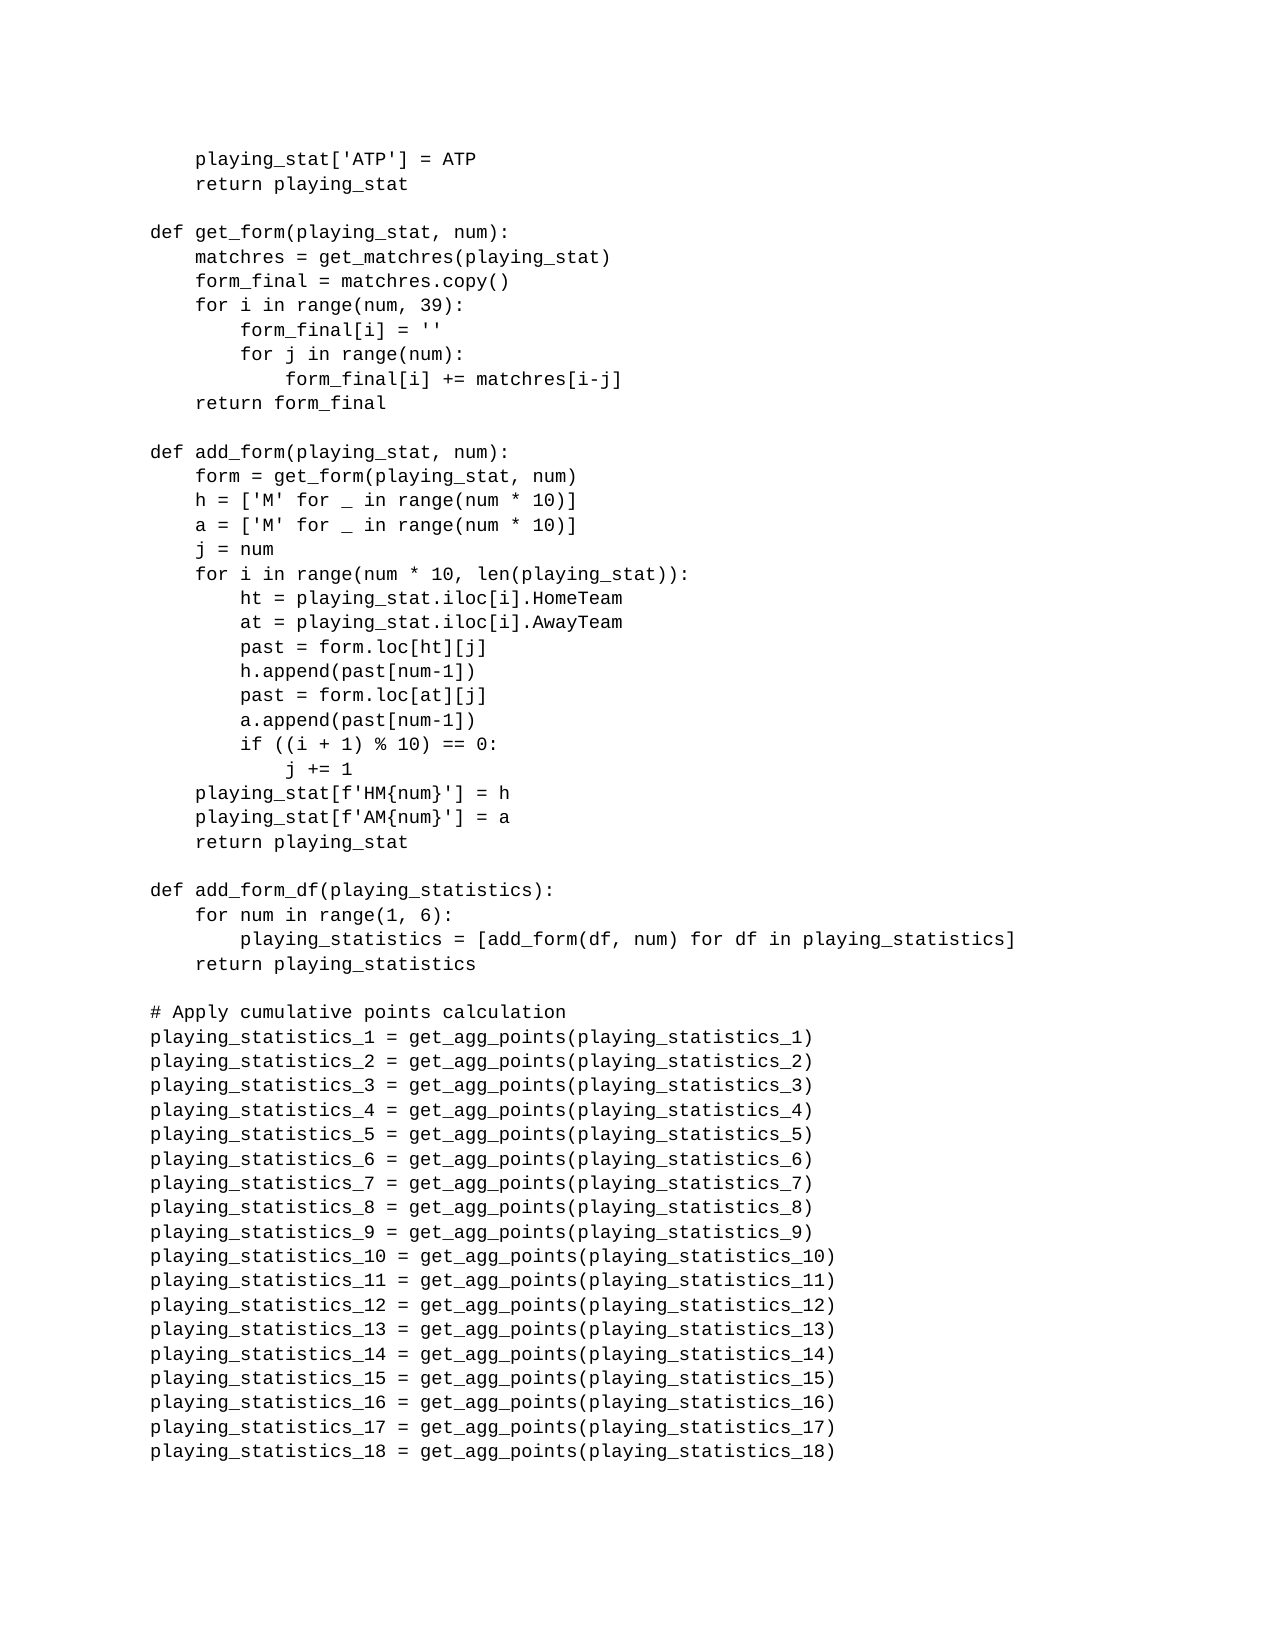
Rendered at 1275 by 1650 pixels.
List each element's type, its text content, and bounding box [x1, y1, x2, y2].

text ht = playing_stat.iloc[i].HomeTeam [150, 589, 1125, 610]
text playing_statistics_4 = get_agg_points(playing_statistics_4) [150, 1101, 1125, 1122]
text playing_stat[f'AM{num}'] = a [150, 808, 1125, 829]
text past = form.loc[at][j] [150, 686, 1125, 707]
text playing_statistics_12 = get_agg_points(playing_statistics_12) [150, 1296, 1125, 1317]
text def get_form(playing_stat, num): [150, 223, 1125, 244]
text playing_statistics_2 = get_agg_points(playing_statistics_2) [150, 1052, 1125, 1073]
text playing_stat[f'HM{num}'] = h [150, 784, 1125, 805]
text past = form.loc[ht][j] [150, 637, 1125, 659]
text h = ['M' for _ in range(num * 10)] [150, 491, 1125, 512]
text def add_form_df(playing_statistics): [150, 881, 1125, 902]
text at = playing_stat.iloc[i].AwayTeam [150, 613, 1125, 634]
text playing_statistics_16 = get_agg_points(playing_statistics_16) [150, 1393, 1125, 1414]
text def add_form(playing_stat, num): [150, 442, 1125, 464]
text playing_statistics_10 = get_agg_points(playing_statistics_10) [150, 1247, 1125, 1268]
text playing_statistics_17 = get_agg_points(playing_statistics_17) [150, 1417, 1125, 1439]
text playing_statistics_11 = get_agg_points(playing_statistics_11) [150, 1271, 1125, 1292]
text playing_statistics_18 = get_agg_points(playing_statistics_18) [150, 1442, 1125, 1463]
text j += 1 [150, 759, 1125, 781]
text form = get_form(playing_stat, num) [150, 467, 1125, 488]
text for i in range(num * 10, len(playing_stat)): [150, 564, 1125, 586]
text for i in range(num, 39): [150, 296, 1125, 317]
text playing_statistics_13 = get_agg_points(playing_statistics_13) [150, 1320, 1125, 1341]
text return playing_stat [150, 832, 1125, 854]
text playing_statistics_9 = get_agg_points(playing_statistics_9) [150, 1222, 1125, 1244]
text for num in range(1, 6): [150, 906, 1125, 927]
text playing_statistics_7 = get_agg_points(playing_statistics_7) [150, 1174, 1125, 1195]
text playing_stat['ATP'] = ATP [150, 150, 1125, 171]
text return playing_statistics [150, 954, 1125, 976]
text return playing_stat [150, 174, 1125, 196]
text form_final[i] = '' [150, 321, 1125, 342]
text playing_statistics_5 = get_agg_points(playing_statistics_5) [150, 1125, 1125, 1146]
text playing_statistics_8 = get_agg_points(playing_statistics_8) [150, 1198, 1125, 1219]
text matchres = get_matchres(playing_stat) [150, 247, 1125, 269]
text playing_statistics_14 = get_agg_points(playing_statistics_14) [150, 1344, 1125, 1366]
text # Apply cumulative points calculation [150, 1003, 1125, 1024]
text if ((i + 1) % 10) == 0: [150, 735, 1125, 756]
text return form_final [150, 394, 1125, 415]
text playing_statistics_3 = get_agg_points(playing_statistics_3) [150, 1076, 1125, 1097]
text a.append(past[num-1]) [150, 711, 1125, 732]
text form_final = matchres.copy() [150, 272, 1125, 293]
text h.append(past[num-1]) [150, 662, 1125, 683]
text playing_statistics_15 = get_agg_points(playing_statistics_15) [150, 1369, 1125, 1390]
text j = num [150, 540, 1125, 561]
text form_final[i] += matchres[i-j] [150, 369, 1125, 391]
text a = ['M' for _ in range(num * 10)] [150, 516, 1125, 537]
text for j in range(num): [150, 345, 1125, 366]
text playing_statistics = [add_form(df, num) for df in playing_statistics] [150, 930, 1125, 951]
text playing_statistics_1 = get_agg_points(playing_statistics_1) [150, 1027, 1125, 1049]
text playing_statistics_6 = get_agg_points(playing_statistics_6) [150, 1149, 1125, 1171]
